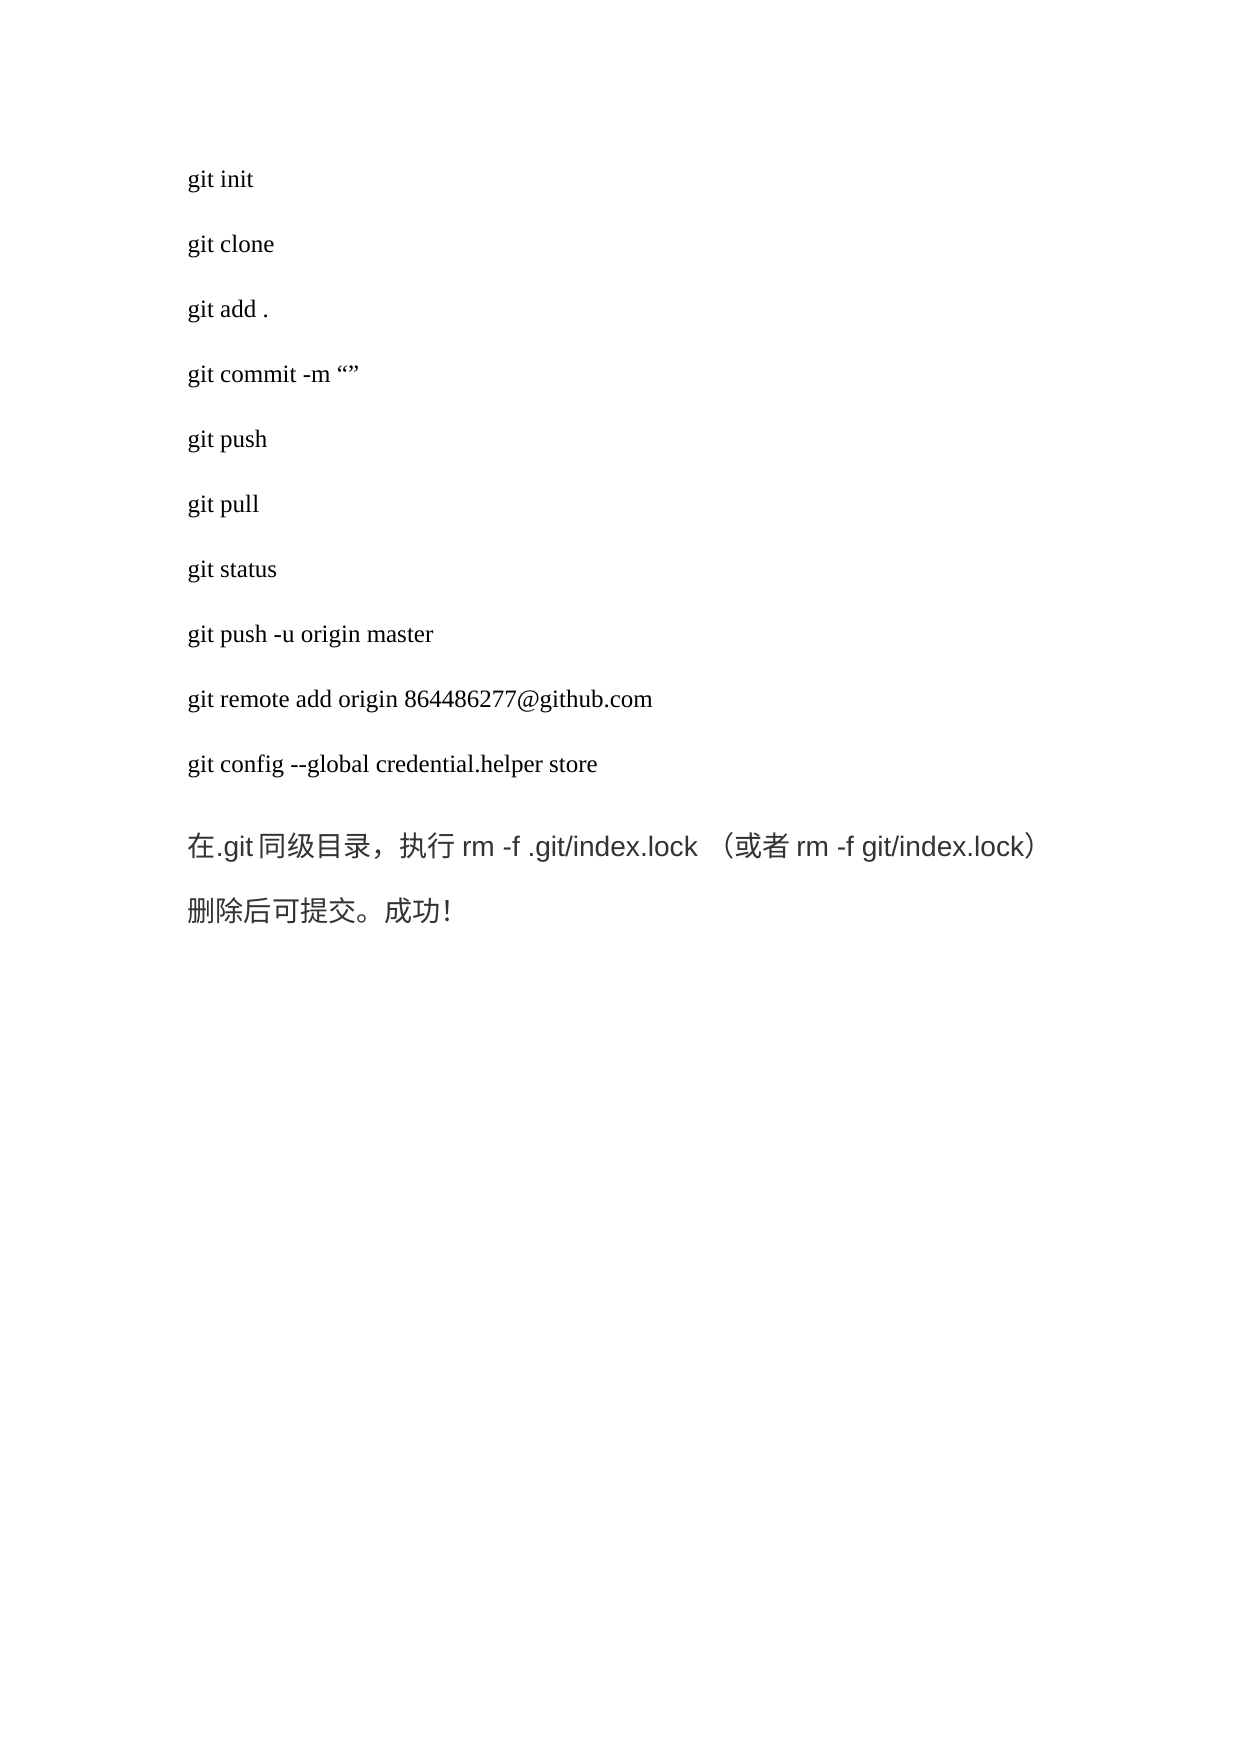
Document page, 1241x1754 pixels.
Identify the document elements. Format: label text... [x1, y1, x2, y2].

text git config --global credential.helper store [187, 747, 1053, 779]
text git pull [187, 487, 1053, 519]
text git clone [187, 227, 1053, 259]
text git add . [187, 292, 1053, 324]
text 在.git同级目录，执行rm -f .git/index.lock （或者rm -f git/index.lock） 删除后可提交。成功！ [187, 812, 1053, 942]
text git push [187, 422, 1053, 454]
text git status [187, 552, 1053, 584]
text git commit -m “” [187, 357, 1053, 389]
text git init [187, 162, 1053, 194]
text git push -u origin master [187, 617, 1053, 649]
text git remote add origin 864486277@github.com [187, 682, 1053, 714]
